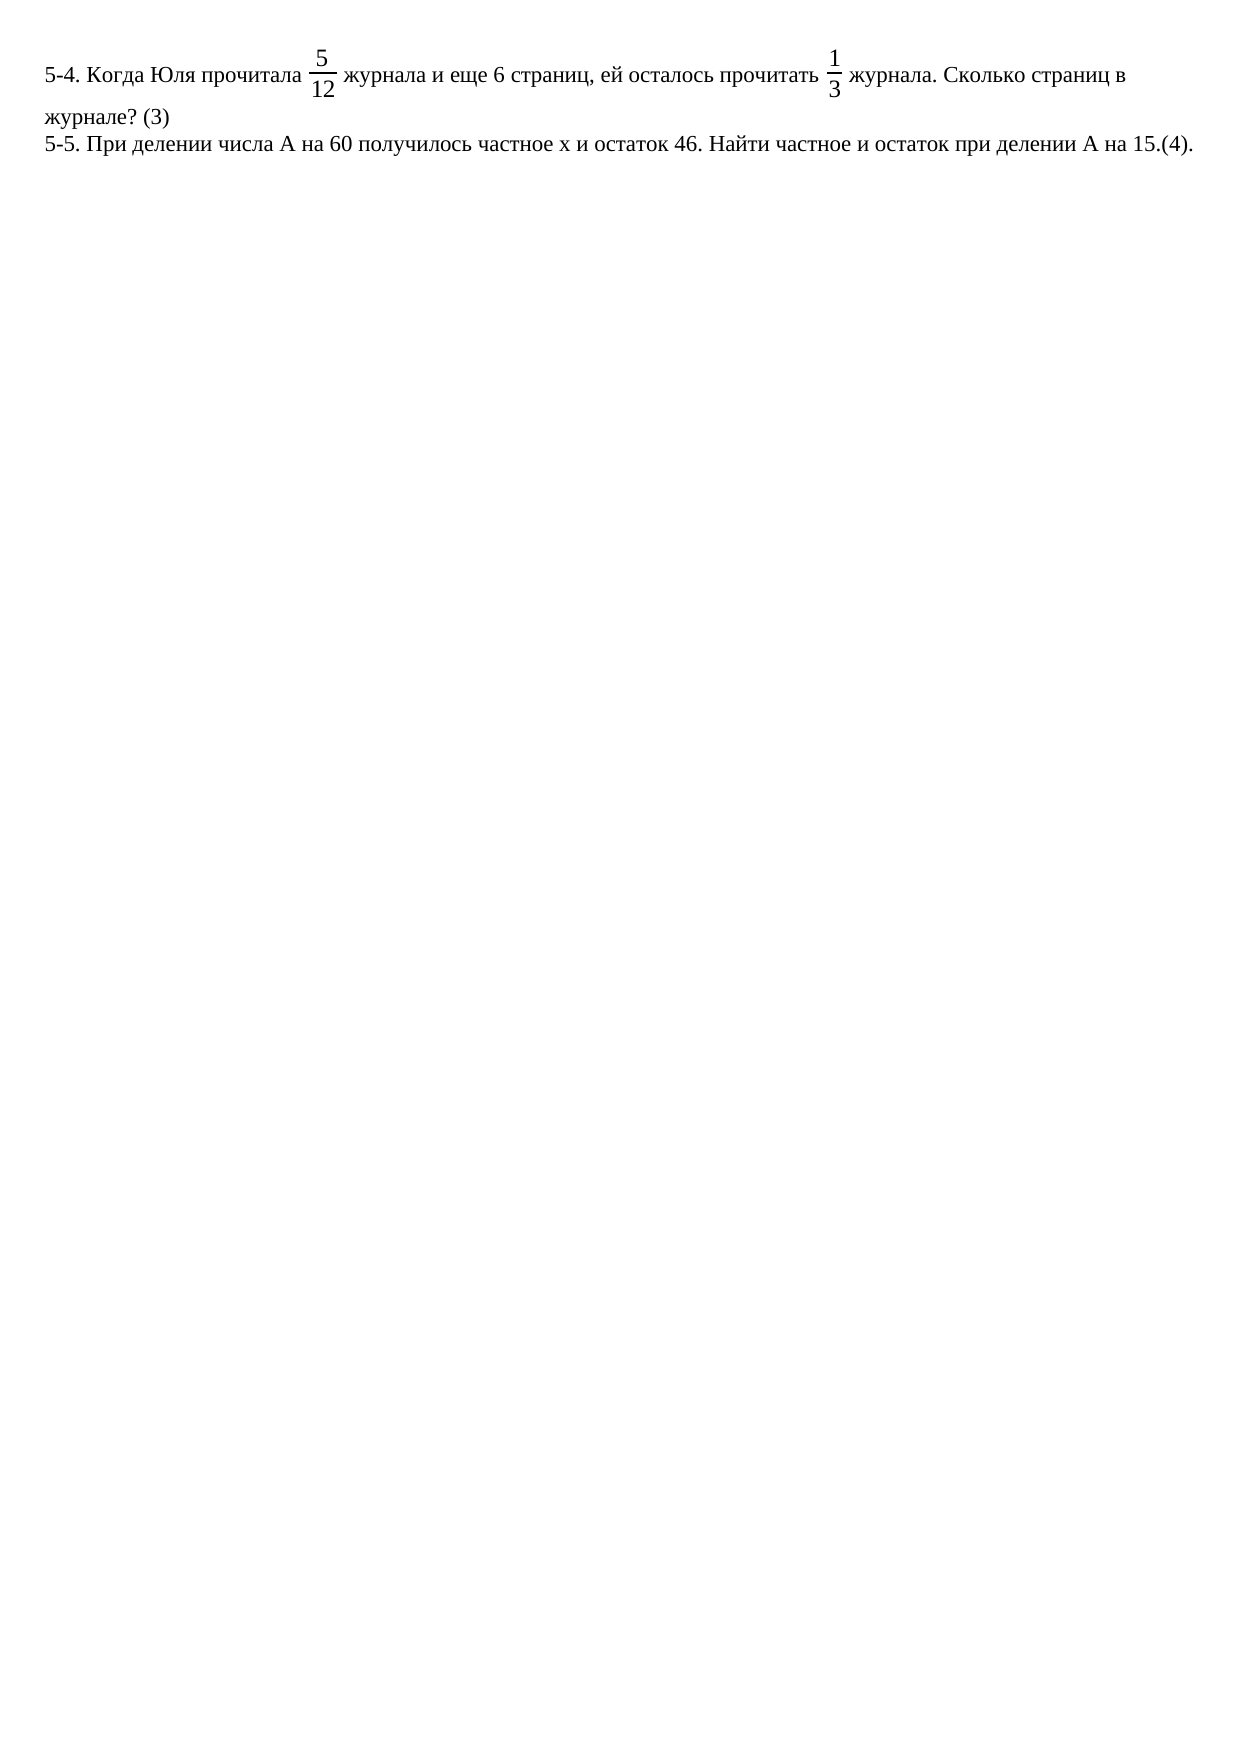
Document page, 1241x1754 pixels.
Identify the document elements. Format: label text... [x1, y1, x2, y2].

text 5-5. При делении числа А на 60 получилось частное х и остаток 46. Найти частное и остаток при делении А на 15.(4). [44, 130, 1196, 156]
text 5-4. Когда Юля прочитала журнала и еще 6 страниц, ей осталось прочитать журнала. Сколько страниц в журнале? (3) [44, 44, 1196, 130]
